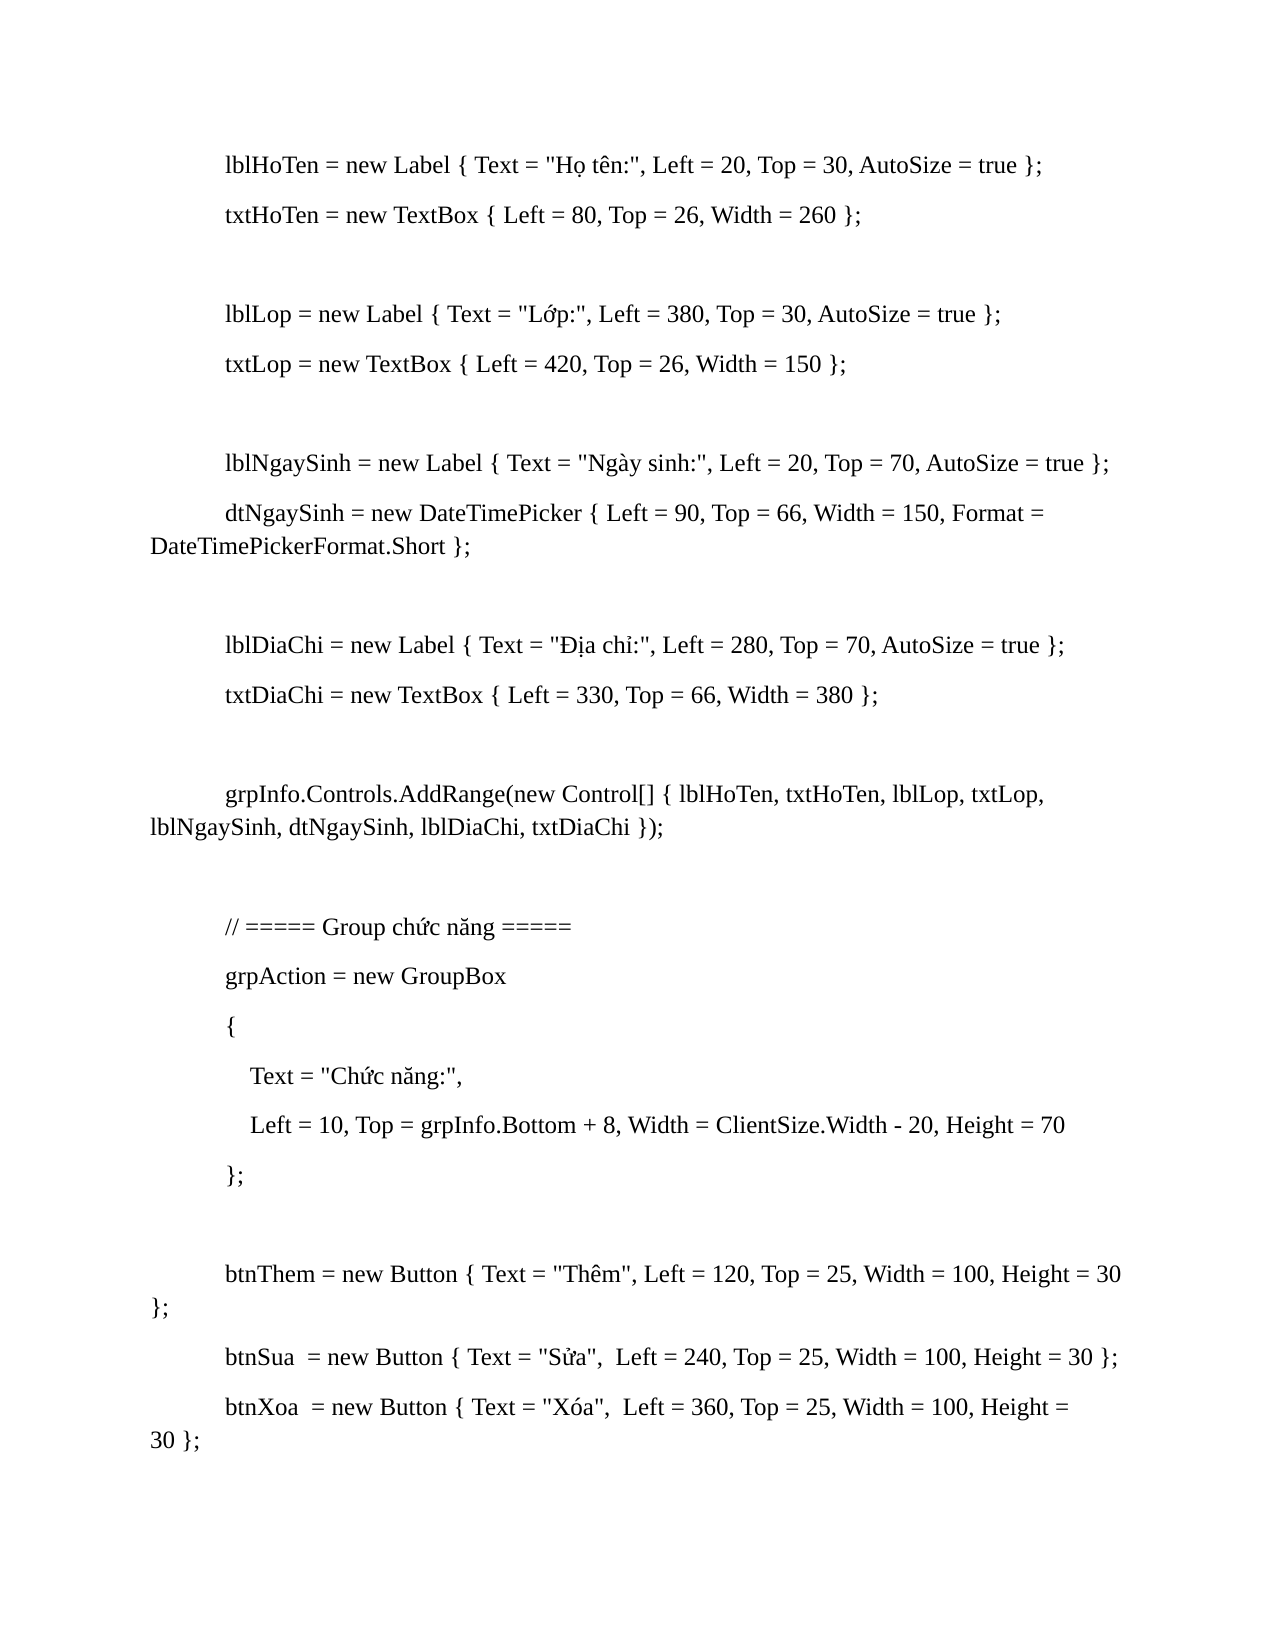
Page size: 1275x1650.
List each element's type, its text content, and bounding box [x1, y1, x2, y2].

text btnThem = new Button { Text = "Thêm", Left = 120, Top = 25, Width = 100, Height = 30 }; [150, 1259, 1125, 1321]
text txtHoTen = new TextBox { Left = 80, Top = 26, Width = 260 }; [150, 200, 1125, 228]
text { [150, 1011, 1125, 1040]
text lblHoTen = new Label { Text = "Họ tên:", Left = 20, Top = 30, AutoSize = true }; [150, 150, 1125, 179]
text grpAction = new GroupBox [150, 961, 1125, 990]
text }; [150, 1160, 1125, 1189]
text Text = "Chức năng:", [150, 1061, 1125, 1089]
text // ===== Group chức năng ===== [150, 912, 1125, 940]
text lblLop = new Label { Text = "Lớp:", Left = 380, Top = 30, AutoSize = true }; [150, 299, 1125, 328]
text Left = 10, Top = grpInfo.Bottom + 8, Width = ClientSize.Width - 20, Height = 70 [150, 1110, 1125, 1139]
text txtLop = new TextBox { Left = 420, Top = 26, Width = 150 }; [150, 349, 1125, 377]
text btnXoa = new Button { Text = "Xóa", Left = 360, Top = 25, Width = 100, Height = 30 }; [150, 1392, 1125, 1454]
text grpInfo.Controls.AddRange(new Control[] { lblHoTen, txtHoTen, lblLop, txtLop, lblNgaySinh, dtNgaySinh, lblDiaChi, txtDiaChi }); [150, 779, 1125, 841]
text txtDiaChi = new TextBox { Left = 330, Top = 66, Width = 380 }; [150, 680, 1125, 709]
text btnSua = new Button { Text = "Sửa", Left = 240, Top = 25, Width = 100, Height = 30 }; [150, 1342, 1125, 1371]
text lblDiaChi = new Label { Text = "Địa chỉ:", Left = 280, Top = 70, AutoSize = true }; [150, 630, 1125, 659]
text lblNgaySinh = new Label { Text = "Ngày sinh:", Left = 20, Top = 70, AutoSize = true }; [150, 448, 1125, 477]
text dtNgaySinh = new DateTimePicker { Left = 90, Top = 66, Width = 150, Format = DateTimePickerFormat.Short }; [150, 498, 1125, 559]
